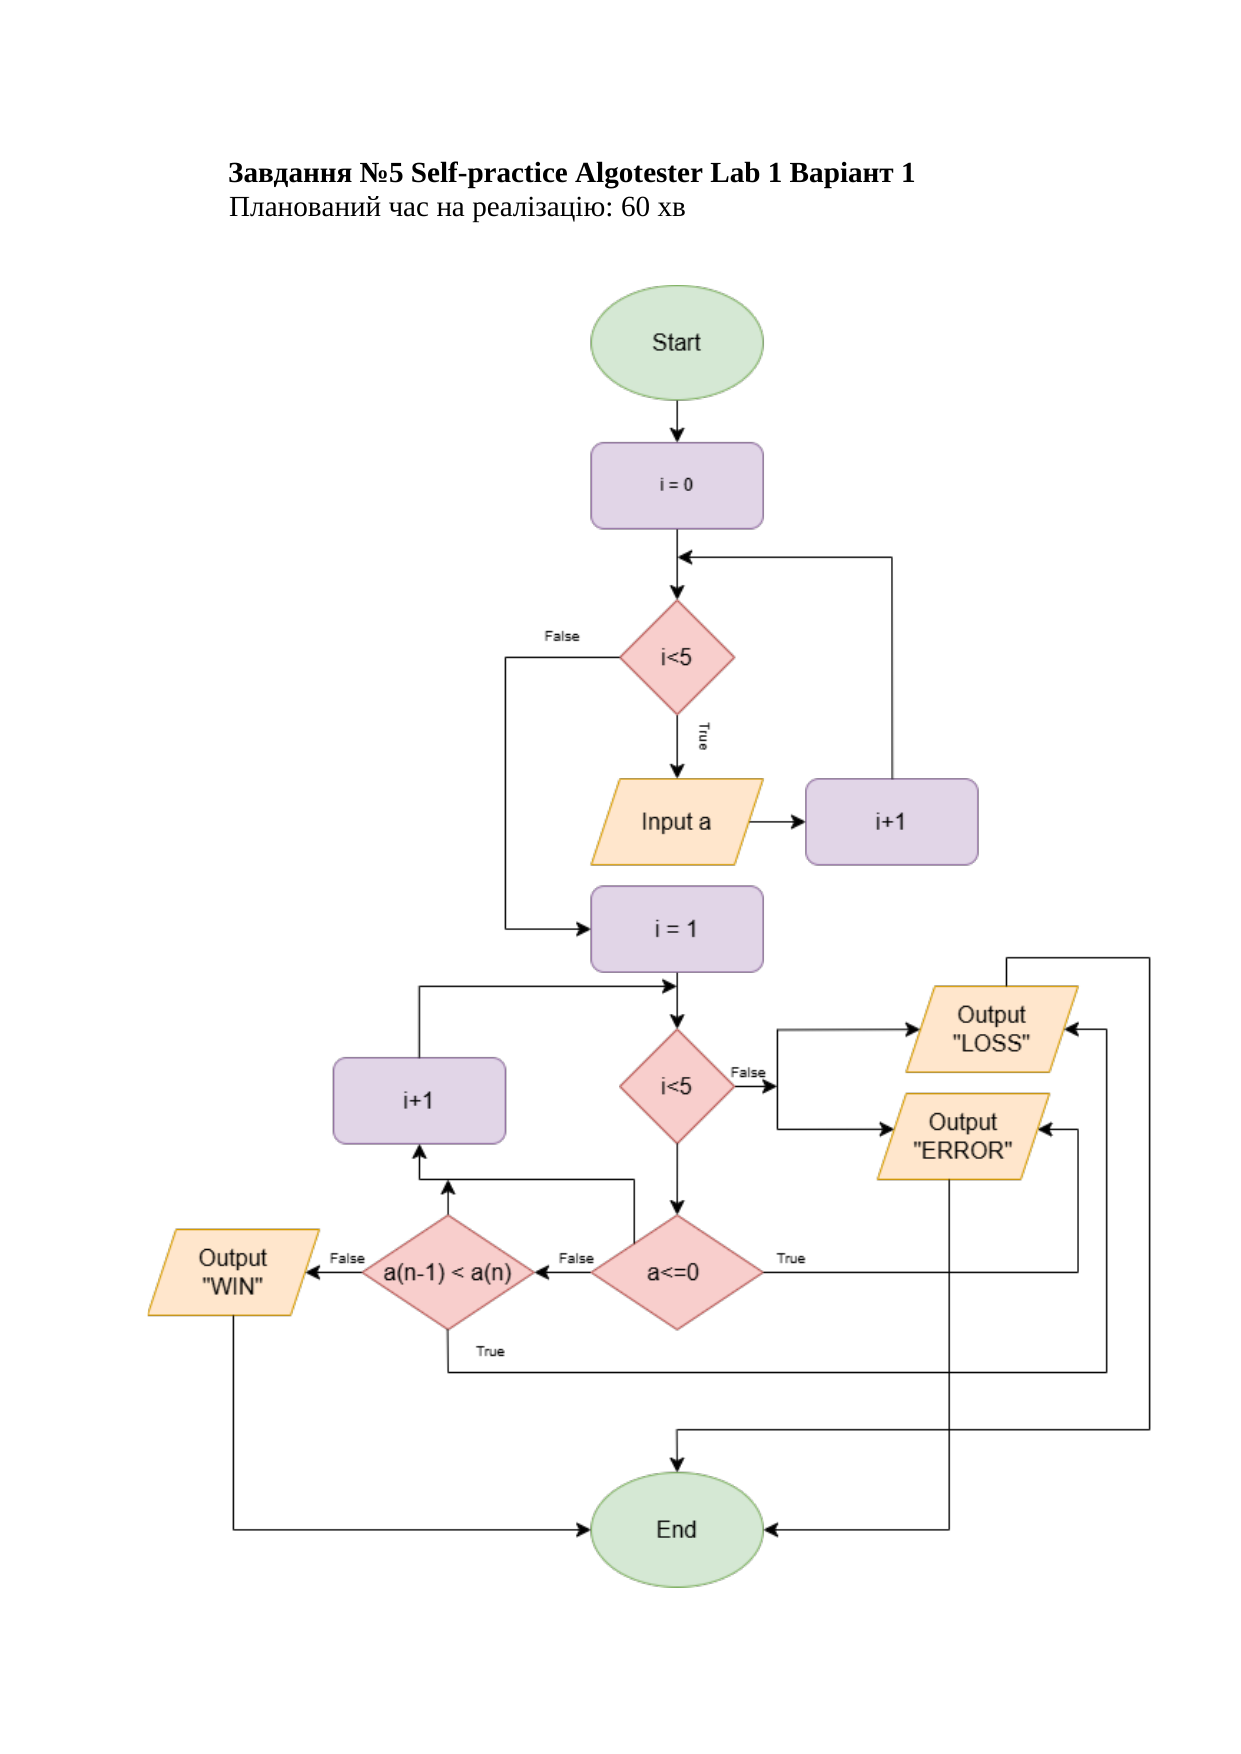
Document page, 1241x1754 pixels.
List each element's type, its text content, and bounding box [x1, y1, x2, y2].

picture [147, 285, 1152, 1588]
text Завдання №5 Self-practice Algotester Lab 1 Варіант 1 [148, 156, 1152, 189]
list Планований час на реалізацію: 60 хв [229, 189, 1152, 223]
